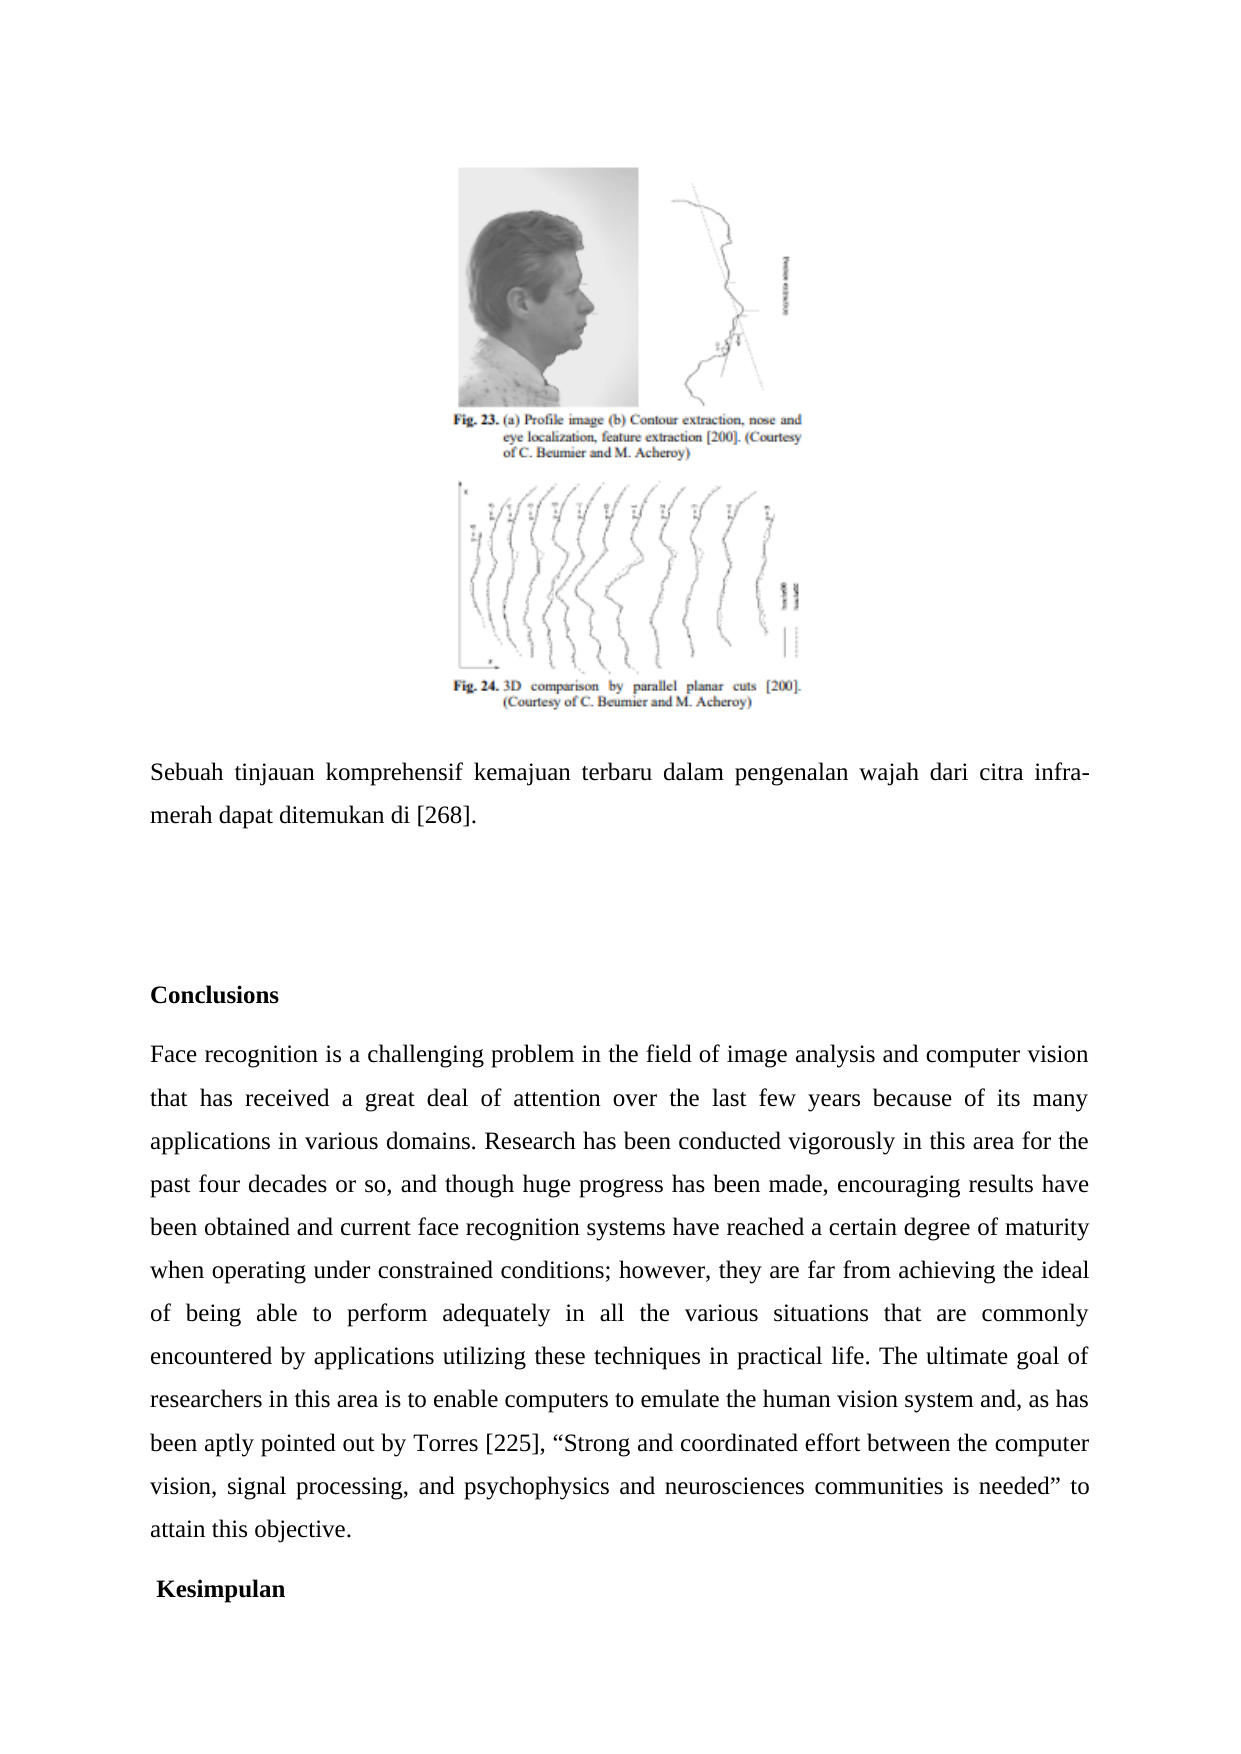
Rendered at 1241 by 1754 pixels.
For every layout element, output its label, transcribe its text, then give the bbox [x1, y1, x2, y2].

text Face recognition is a challenging problem in the field of image analysis and computer vision that has received a great deal of attention over the last few years because of its many applications in various domains. Research has been conducted vigorously in this area for the past four decades or so, and though huge progress has been made, encouraging results have been obtained and current face recognition systems have reached a certain degree of maturity when operating under constrained conditions; however, they are far from achieving the ideal of being able to perform adequately in all the various situations that are commonly encountered by applications utilizing these techniques in practical life. The ultimate goal of researchers in this area is to enable computers to emulate the human vision system and, as has been aptly pointed out by Torres [225], “Strong and coordinated effort between the computer vision, signal processing, and psychophysics and neurosciences communities is needed” to attain this objective. [150, 1039, 1090, 1543]
text Conclusions [150, 980, 1090, 1008]
picture [421, 150, 819, 727]
text Sebuah tinjauan komprehensif kemajuan terbaru dalam pengenalan wajah dari citra infra-merah dapat ditemukan di [268]. [150, 757, 1090, 829]
text Kesimpulan [150, 1574, 1090, 1602]
